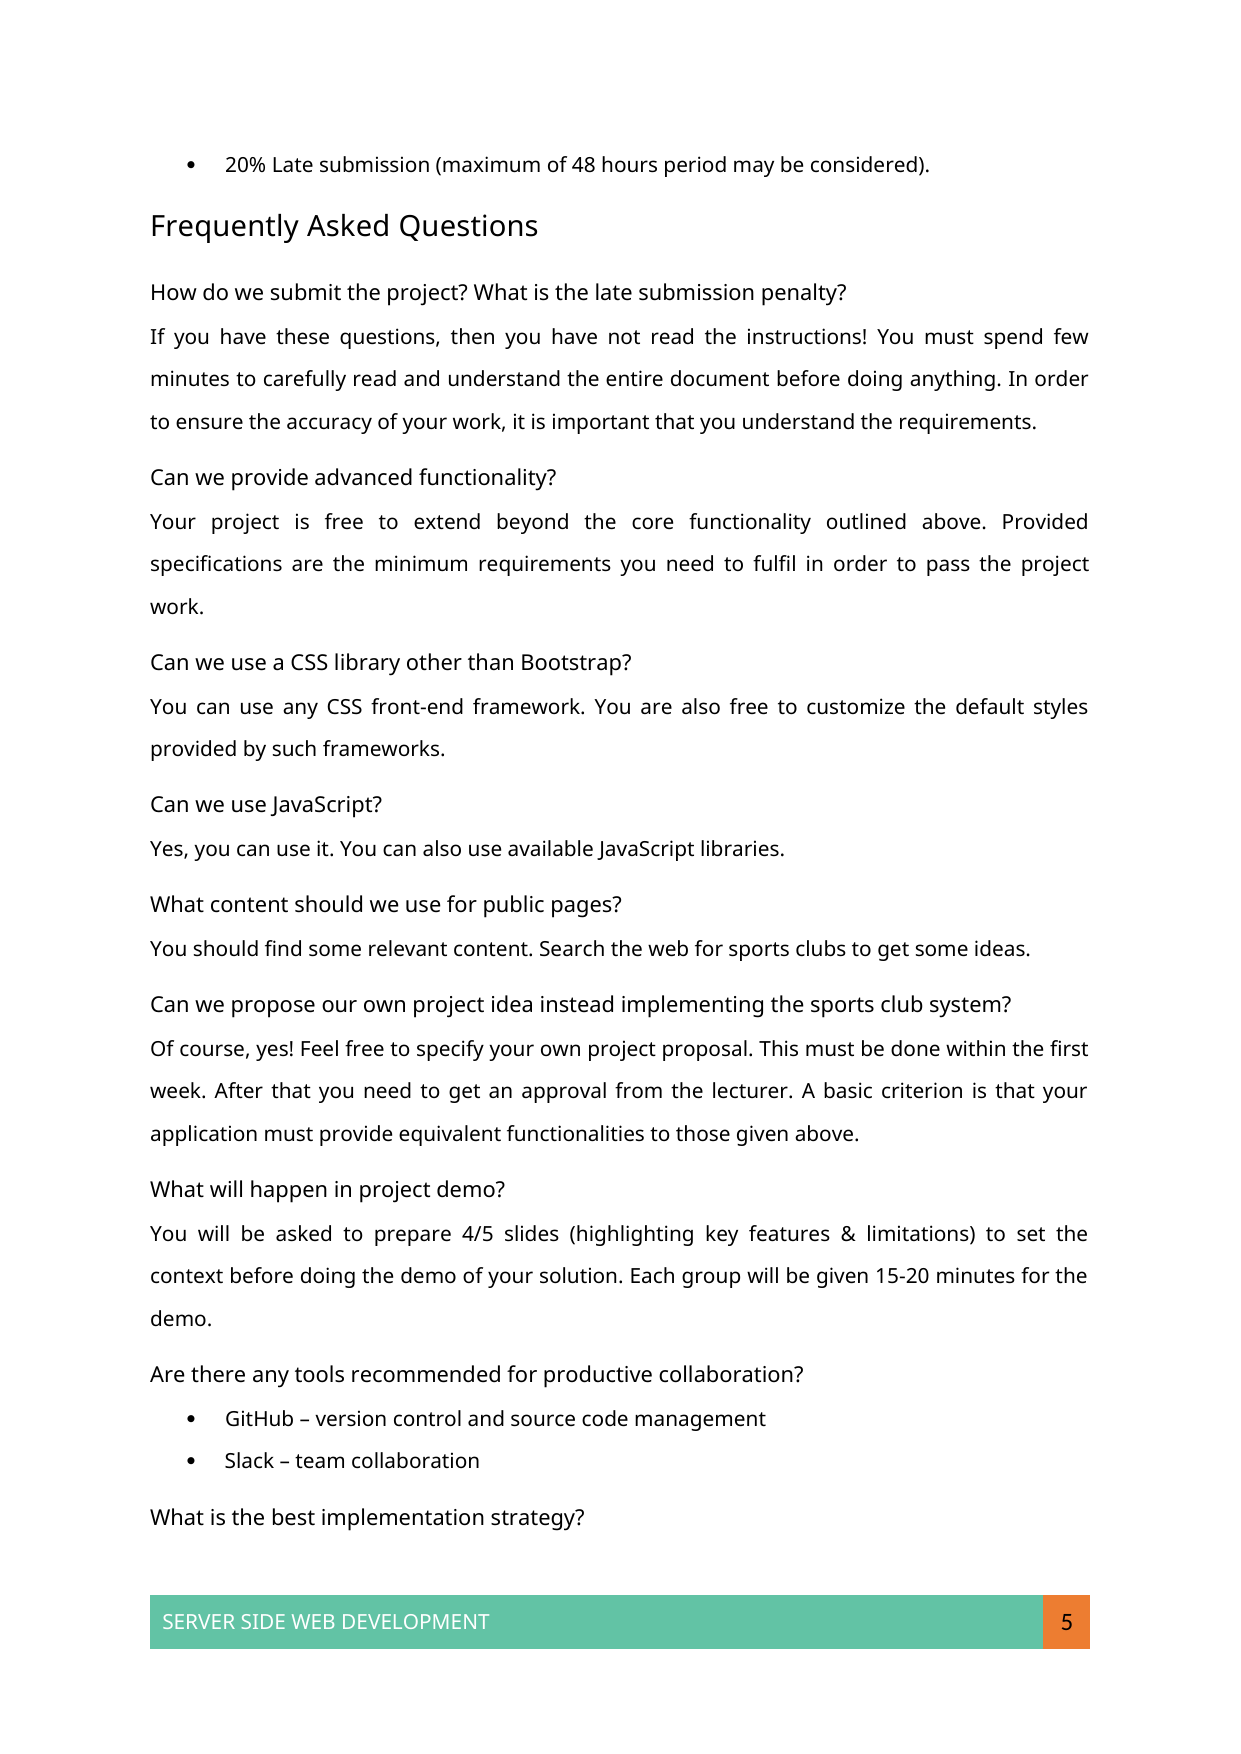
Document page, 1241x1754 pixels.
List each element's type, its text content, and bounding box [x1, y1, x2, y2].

list Slack – team collaboration [187, 1446, 1090, 1475]
text Of course, yes! Feel free to specify your own project proposal. This must be done within the first week. After that you need to get an approval from the lecturer. A basic criterion is that your application must provide equivalent functionalities to those given above. [150, 1034, 1090, 1147]
text Are there any tools recommended for productive collaboration? [150, 1359, 1090, 1389]
text Yes, you can use it. You can also use available JavaScript libraries. [150, 834, 1090, 863]
text What is the best implementation strategy? [150, 1501, 1090, 1531]
text What content should we use for public pages? [150, 889, 1090, 919]
text Your project is free to extend beyond the core functionality outlined above. Provided specifications are the minimum requirements you need to fulfil in order to pass the project work. [150, 507, 1090, 620]
list 20% Late submission (maximum of 48 hours period may be considered). [187, 150, 1090, 178]
text You can use any CSS front-end framework. You are also free to customize the default styles provided by such frameworks. [150, 692, 1090, 763]
text Can we provide advanced functionality? [150, 462, 1090, 492]
text You should find some relevant content. Search the web for sports clubs to get some ideas. [150, 934, 1090, 962]
list How do we submit the project? What is the late submission penalty? [150, 277, 1090, 307]
list GitHub – version control and source code management [187, 1404, 1090, 1432]
text What will happen in project demo? [150, 1174, 1090, 1204]
text Can we propose our own project idea instead implementing the sports club system? [150, 989, 1090, 1019]
text If you have these questions, then you have not read the instructions! You must spend few minutes to carefully read and understand the entire document before doing anything. In order to ensure the accuracy of your work, it is important that you understand the requirements. [150, 322, 1090, 435]
list Frequently Asked Questions [150, 205, 1090, 245]
text You will be asked to prepare 4/5 slides (highlighting key features & limitations) to set the context before doing the demo of your solution. Each group will be given 15-20 minutes for the demo. [150, 1219, 1090, 1332]
text Can we use a CSS library other than Bootstrap? [150, 647, 1090, 677]
text Can we use JavaScript? [150, 789, 1090, 819]
